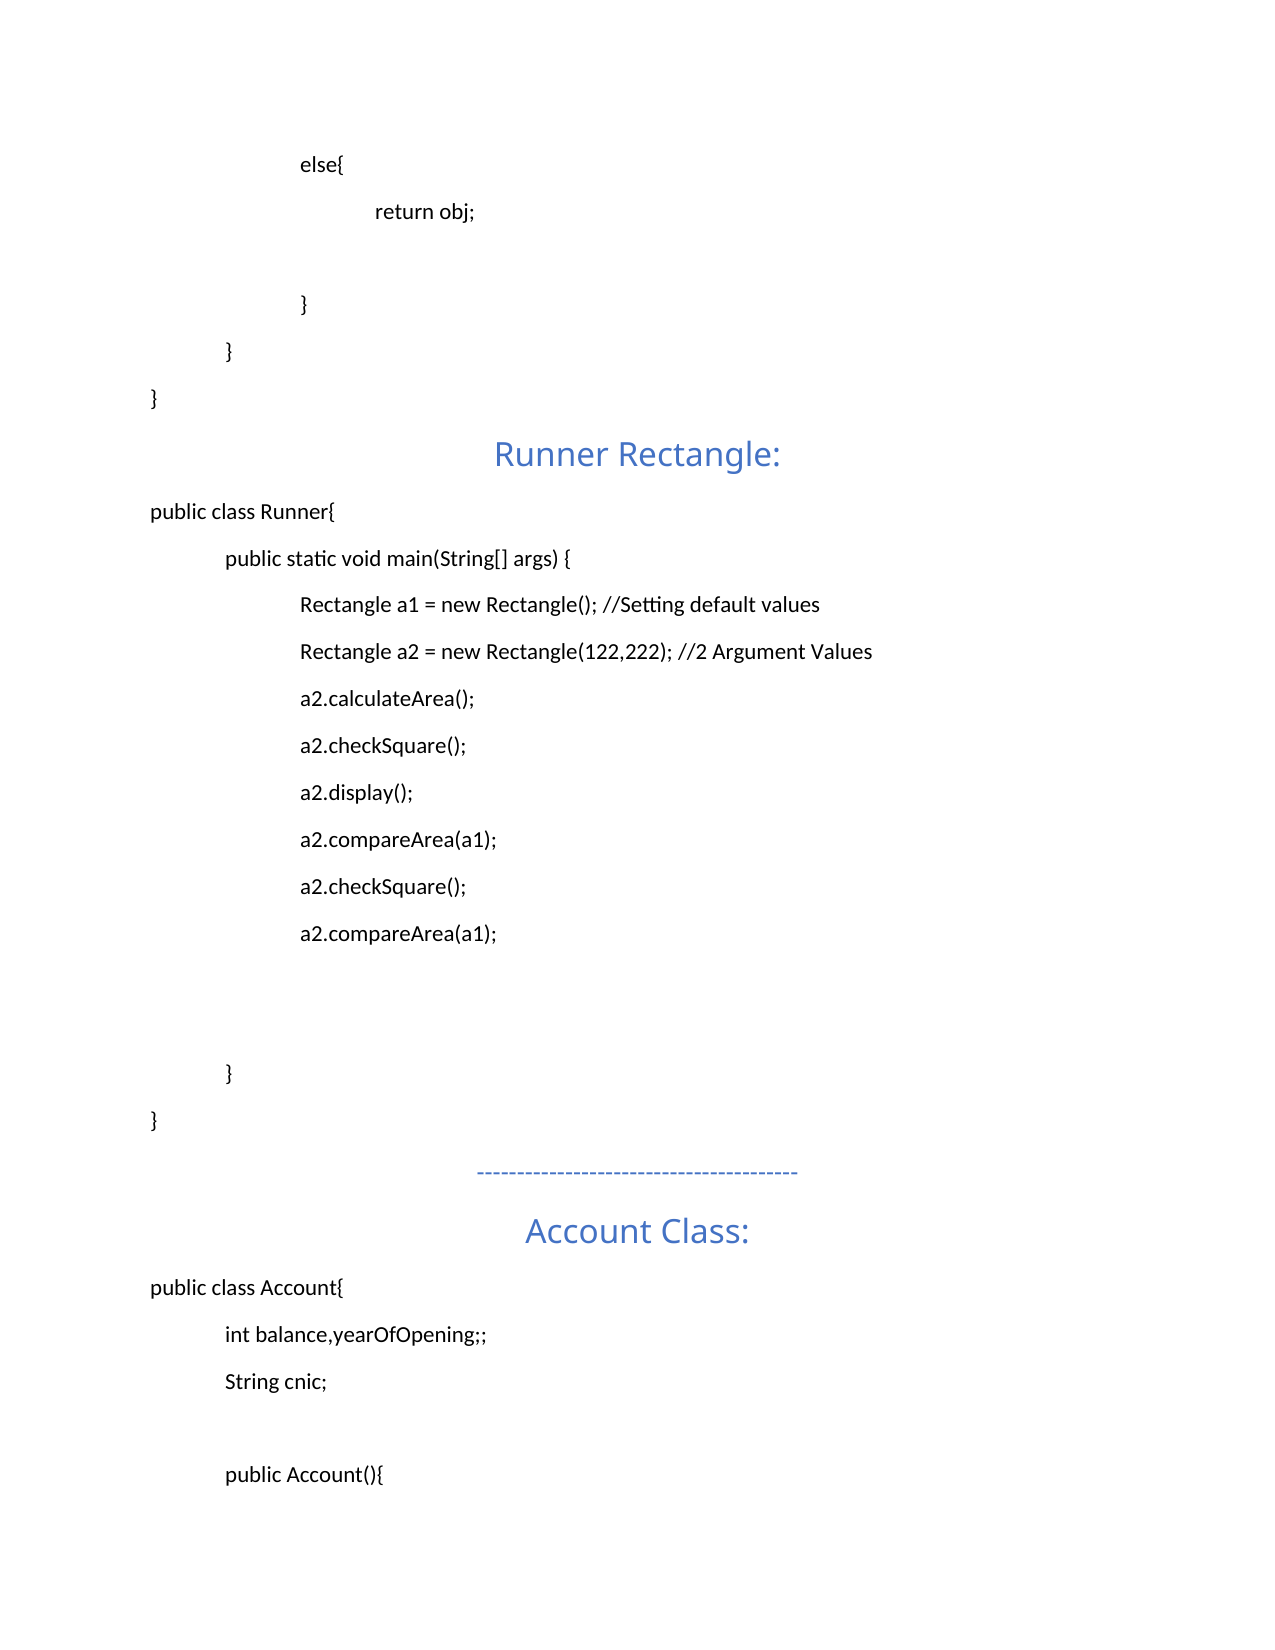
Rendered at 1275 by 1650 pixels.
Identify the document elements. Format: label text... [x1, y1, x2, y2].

text public static void main(String[] args) { [150, 544, 1125, 572]
text String cnic; [150, 1367, 1125, 1395]
text else{ [150, 150, 1125, 178]
text a2.calculateArea(); [150, 684, 1125, 712]
text a2.compareArea(a1); [150, 825, 1125, 853]
text } [150, 1106, 1125, 1134]
text public Account(){ [150, 1461, 1125, 1488]
text a2.checkSquare(); [150, 731, 1125, 759]
text return obj; [150, 197, 1125, 225]
text public class Account{ [150, 1273, 1125, 1301]
text Account Class: [150, 1207, 1125, 1253]
text Rectangle a1 = new Rectangle(); //Setting default values [150, 591, 1125, 619]
text a2.checkSquare(); [150, 872, 1125, 900]
text } [150, 337, 1125, 366]
text ---------------------------------------- [150, 1153, 1125, 1187]
text Rectangle a2 = new Rectangle(122,222); //2 Argument Values [150, 637, 1125, 666]
text } [150, 1059, 1125, 1087]
text } [150, 291, 1125, 319]
text a2.display(); [150, 778, 1125, 806]
text public class Runner{ [150, 497, 1125, 525]
text Runner Rectangle: [150, 431, 1125, 477]
text int balance,yearOfOpening;; [150, 1320, 1125, 1348]
text } [150, 384, 1125, 412]
text a2.compareArea(a1); [150, 919, 1125, 947]
